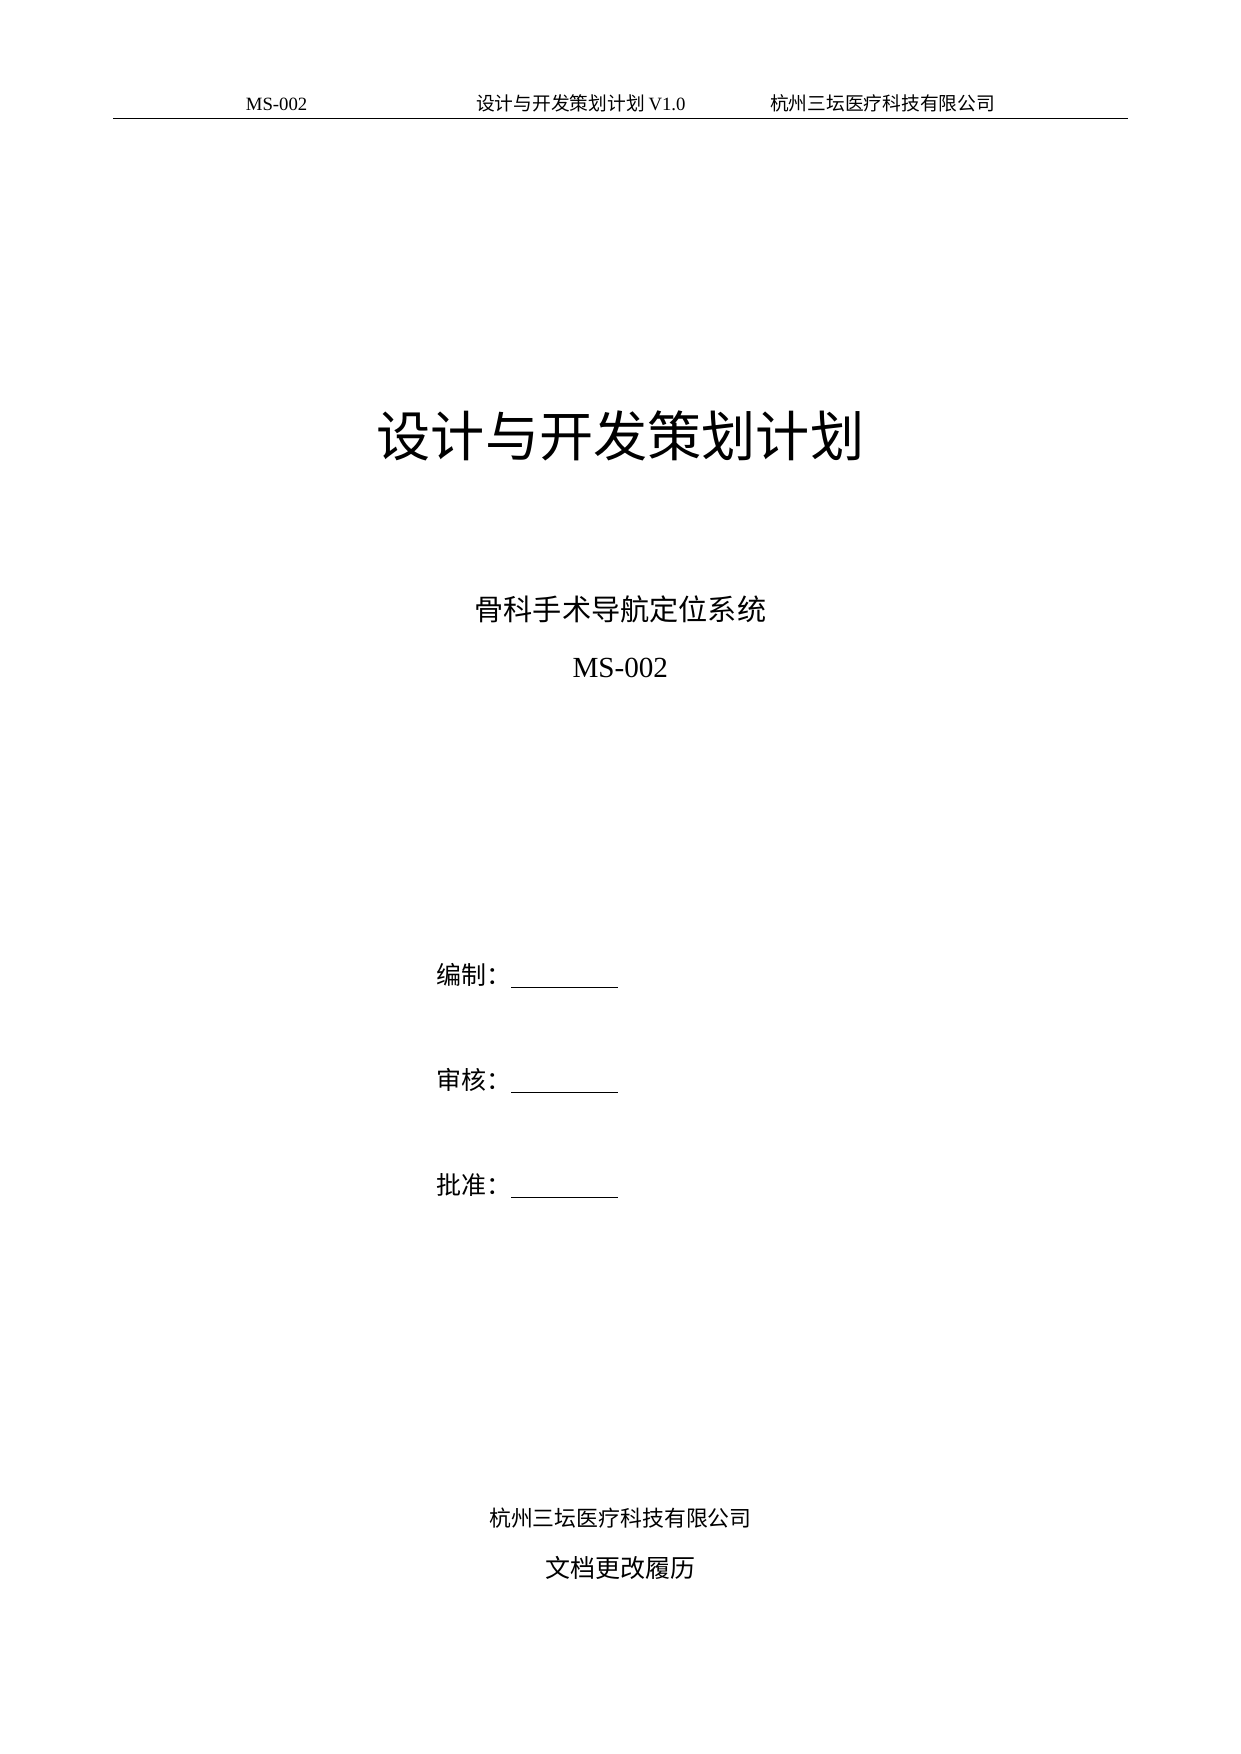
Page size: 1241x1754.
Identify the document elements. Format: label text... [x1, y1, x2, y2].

text 杭州三坛医疗科技有限公司 [112, 1501, 1128, 1532]
text 批准： [112, 1166, 1128, 1202]
text MS-002 [112, 650, 1128, 683]
text 编制： [112, 956, 1128, 992]
text 骨科手术导航定位系统 [112, 586, 1128, 629]
text 文档更改履历 [112, 1548, 1128, 1584]
text 审核： [112, 1061, 1128, 1097]
text 设计与开发策划计划 [112, 393, 1128, 472]
